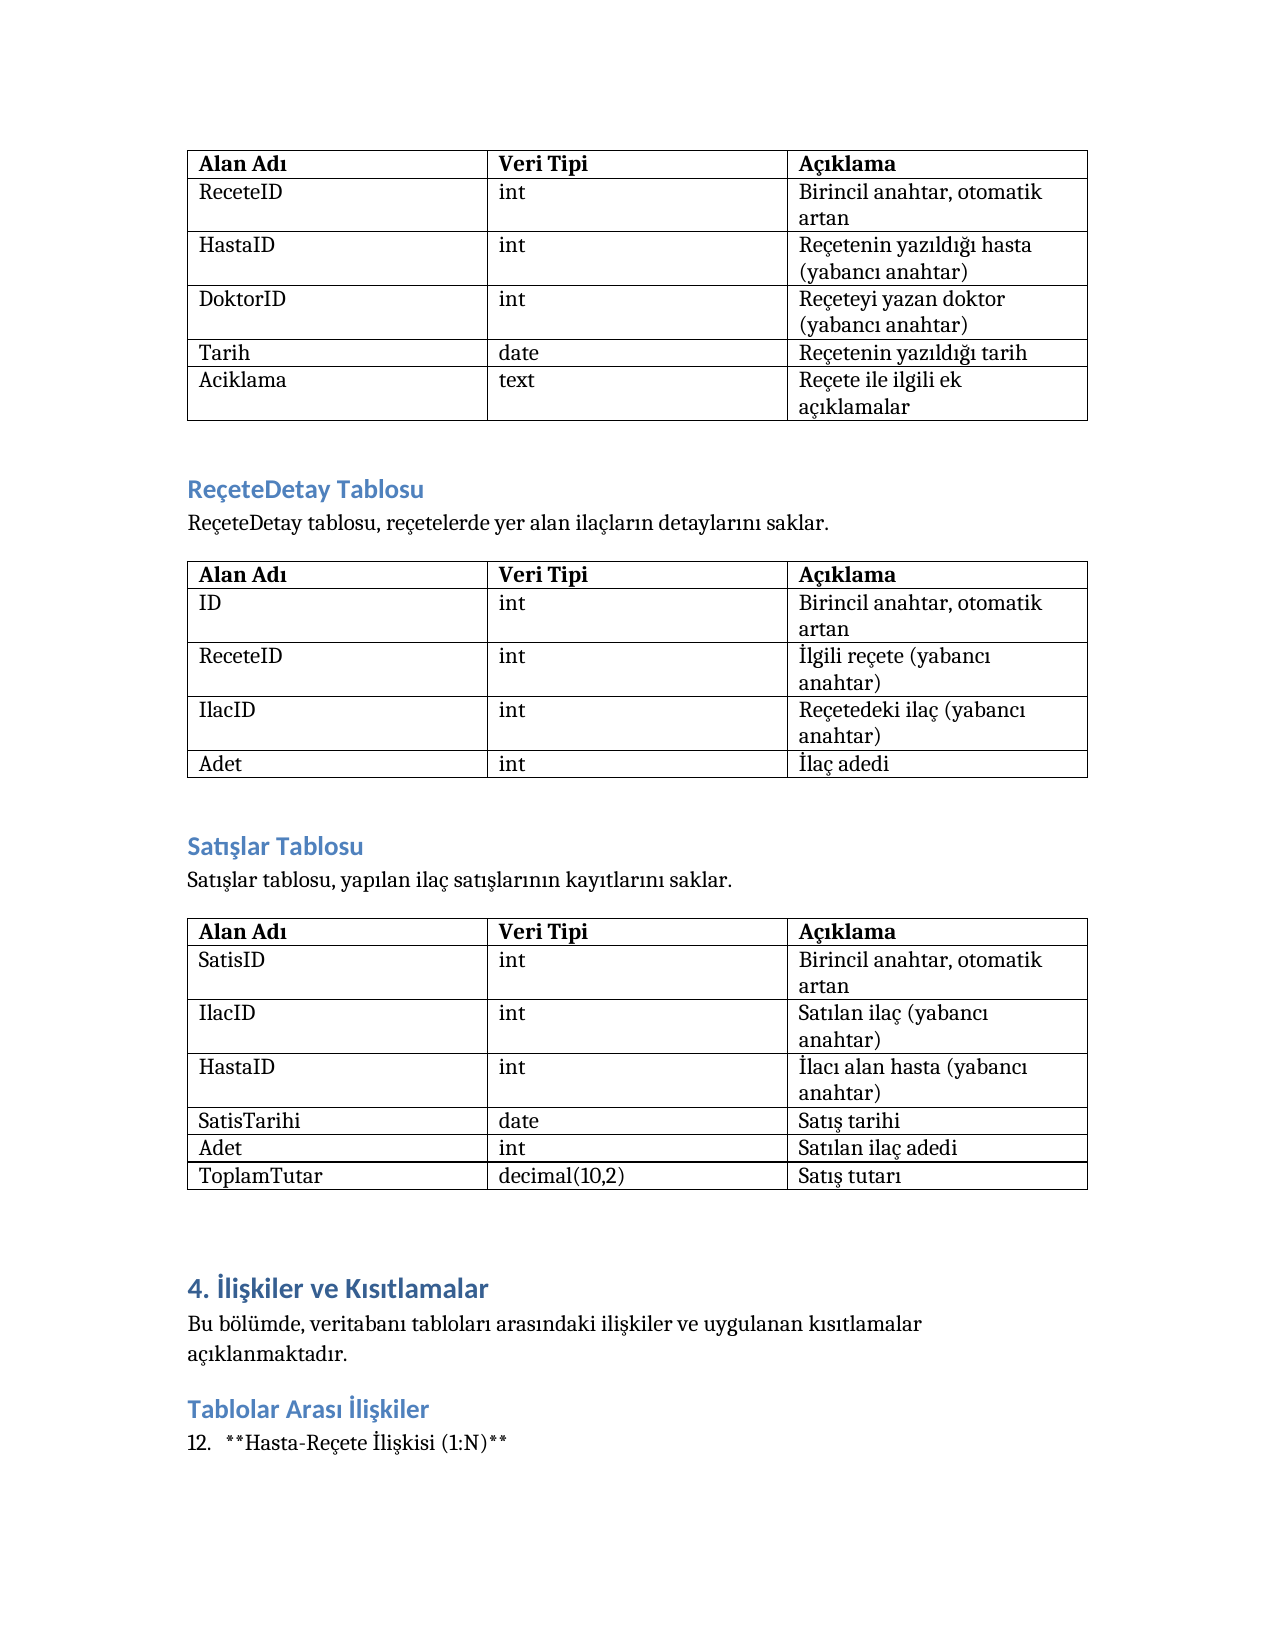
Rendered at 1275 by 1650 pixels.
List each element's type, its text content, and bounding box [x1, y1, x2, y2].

table_cell int [488, 1054, 787, 1107]
table_cell Reçete ile ilgili ek açıklamalar [788, 367, 1087, 420]
table_cell SatisID [188, 946, 487, 999]
table_cell int [488, 643, 787, 696]
table_cell HastaID [188, 1054, 487, 1107]
table_cell SatisTarihi [188, 1108, 487, 1134]
table_cell IlacID [188, 1000, 487, 1053]
text Bu bölümde, veritabanı tabloları arasındaki ilişkiler ve uygulanan kısıtlamalar açıklanmaktadır. [187, 1311, 1087, 1367]
table_header Alan Adı [188, 919, 487, 945]
table_cell int [488, 751, 787, 777]
table_header Veri Tipi [488, 919, 787, 945]
table_cell IlacID [188, 697, 487, 749]
table_header Açıklama [788, 919, 1087, 945]
table_header Açıklama [788, 151, 1087, 177]
table_cell int [488, 286, 787, 339]
table_cell int [488, 946, 787, 999]
table_header Veri Tipi [488, 562, 787, 588]
table_header Veri Tipi [488, 151, 787, 177]
table_cell date [488, 1108, 787, 1134]
table_cell ReceteID [188, 643, 487, 696]
table_cell Reçeteyi yazan doktor (yabancı anahtar) [788, 286, 1087, 339]
table_header Alan Adı [188, 151, 487, 177]
table_cell İlgili reçete (yabancı anahtar) [788, 643, 1087, 696]
table_header Açıklama [788, 562, 1087, 588]
table_cell Satış tutarı [788, 1163, 1087, 1189]
subtitle 4. İlişkiler ve Kısıtlamalar [187, 1270, 1087, 1306]
table_cell Birincil anahtar, otomatik artan [788, 946, 1087, 999]
text ReçeteDetay tablosu, reçetelerde yer alan ilaçların detaylarını saklar. [187, 510, 1087, 536]
table_cell İlaç adedi [788, 751, 1087, 777]
table_cell int [488, 697, 787, 749]
table_cell int [488, 232, 787, 285]
table_cell int [488, 589, 787, 642]
table_cell date [488, 340, 787, 366]
subtitle Tablolar Arası İlişkiler [187, 1392, 1087, 1425]
table_cell Reçetedeki ilaç (yabancı anahtar) [788, 697, 1087, 749]
table_cell Satılan ilaç adedi [788, 1135, 1087, 1161]
table_cell Birincil anahtar, otomatik artan [788, 179, 1087, 231]
table_cell ToplamTutar [188, 1163, 487, 1189]
table_cell Reçetenin yazıldığı tarih [788, 340, 1087, 366]
table_cell Reçetenin yazıldığı hasta (yabancı anahtar) [788, 232, 1087, 285]
table_cell Adet [188, 1135, 487, 1161]
table_cell Tarih [188, 340, 487, 366]
table_cell text [488, 367, 787, 420]
table_cell İlacı alan hasta (yabancı anahtar) [788, 1054, 1087, 1107]
subtitle Satışlar Tablosu [187, 829, 1087, 862]
table_cell Aciklama [188, 367, 487, 420]
table_cell Satış tarihi [788, 1108, 1087, 1134]
table_cell int [488, 1135, 787, 1161]
table_cell ReceteID [188, 179, 487, 231]
table_cell ID [188, 589, 487, 642]
table_cell HastaID [188, 232, 487, 285]
table_cell Satılan ilaç (yabancı anahtar) [788, 1000, 1087, 1053]
table_cell Birincil anahtar, otomatik artan [788, 589, 1087, 642]
text Satışlar tablosu, yapılan ilaç satışlarının kayıtlarını saklar. [187, 867, 1087, 893]
table_cell int [488, 179, 787, 231]
table_cell int [488, 1000, 787, 1053]
table_cell DoktorID [188, 286, 487, 339]
table_header Alan Adı [188, 562, 487, 588]
list **Hasta-Reçete İlişkisi (1:N)** [187, 1430, 1087, 1456]
subtitle ReçeteDetay Tablosu [187, 472, 1087, 505]
table_cell Adet [188, 751, 487, 777]
table_cell decimal(10,2) [488, 1163, 787, 1189]
